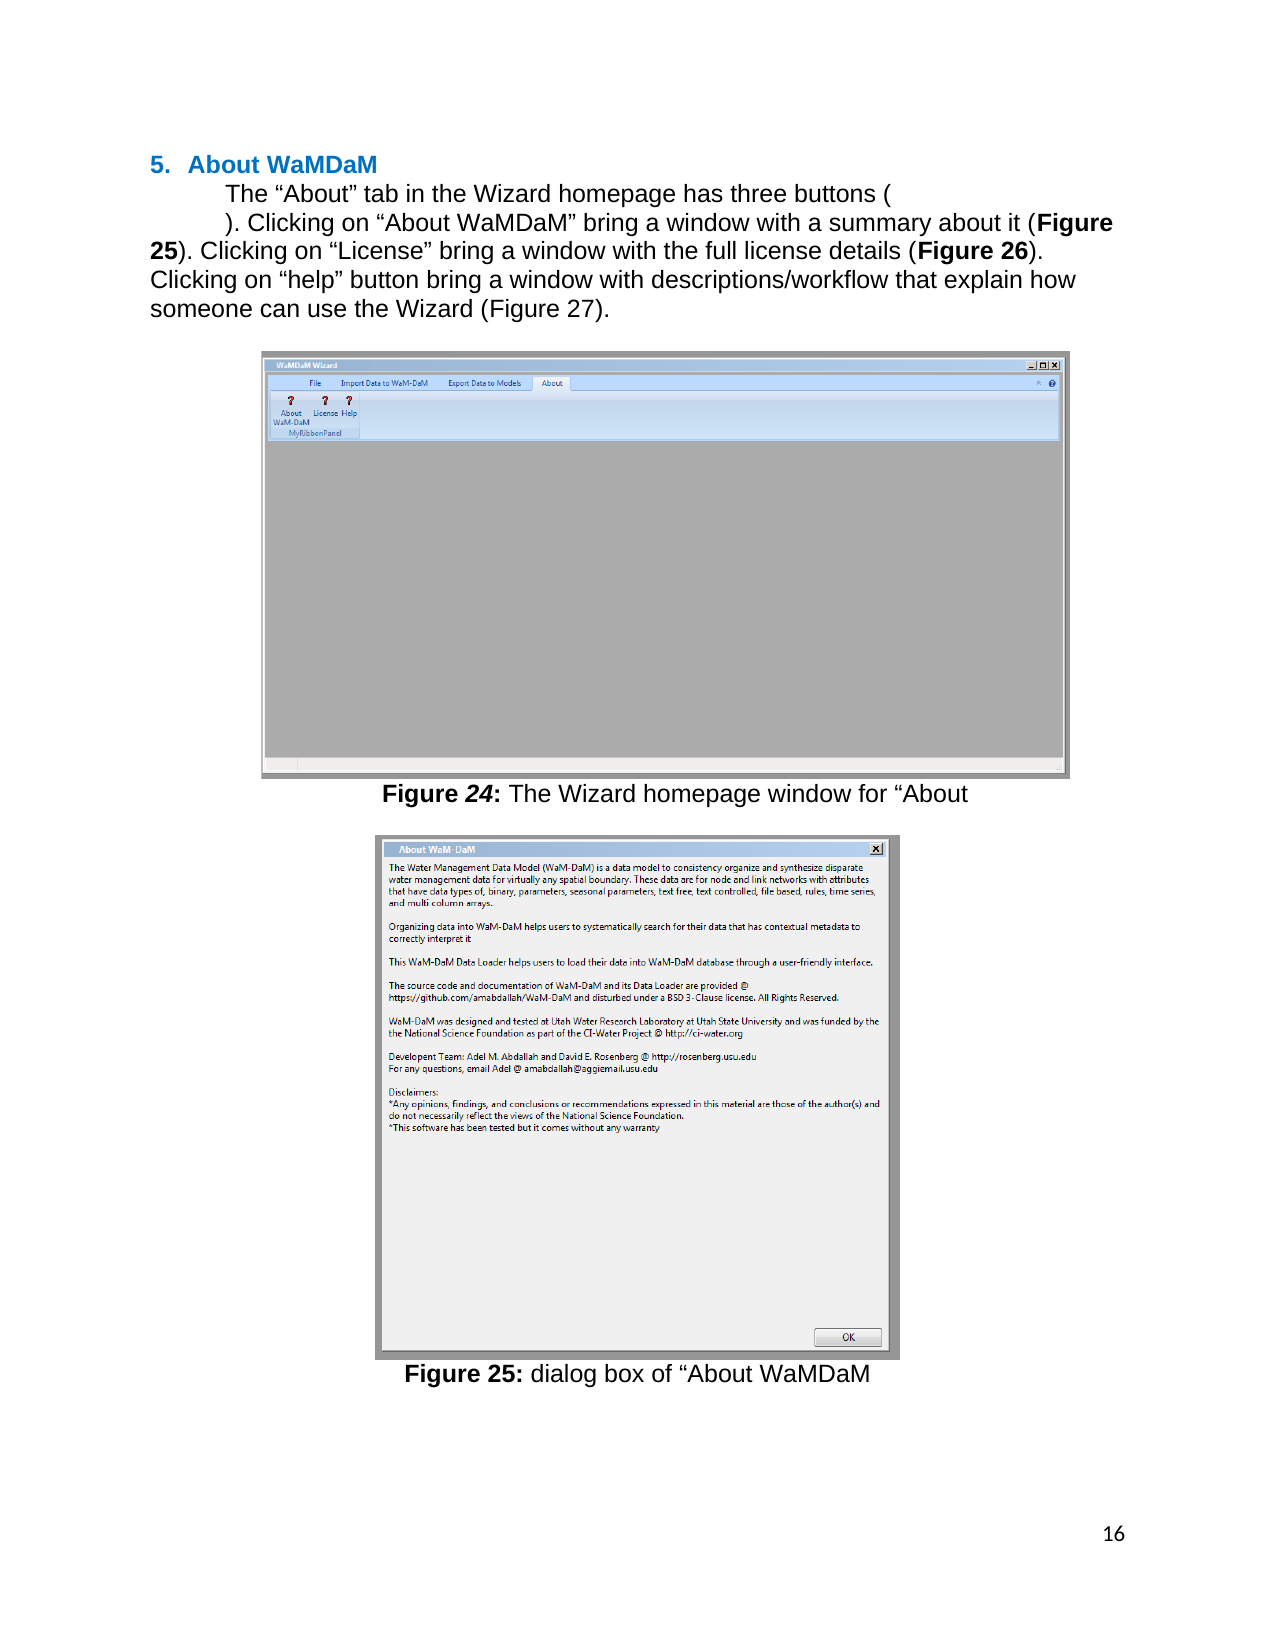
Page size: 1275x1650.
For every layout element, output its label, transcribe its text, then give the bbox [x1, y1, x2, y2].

text Figure 24). Clicking on “About WaMDaM” bring a window with a summary about it (Figure 25). Clicking on “License” bring a window with the full license details (Figure 26). Clicking on “help” button bring a window with descriptions/workflow that explain how someone can use the Wizard (Figure 27). [150, 207, 1125, 322]
list About WaMDaM [150, 150, 1125, 179]
text Figure 24: The Wizard homepage window for “About [150, 779, 1125, 807]
picture [261, 351, 1070, 779]
picture [375, 835, 900, 1360]
text Figure 25: dialog box of “About WaMDaM [150, 1359, 1125, 1388]
text The “About” tab in the Wizard homepage has three buttons ( [150, 179, 1125, 207]
